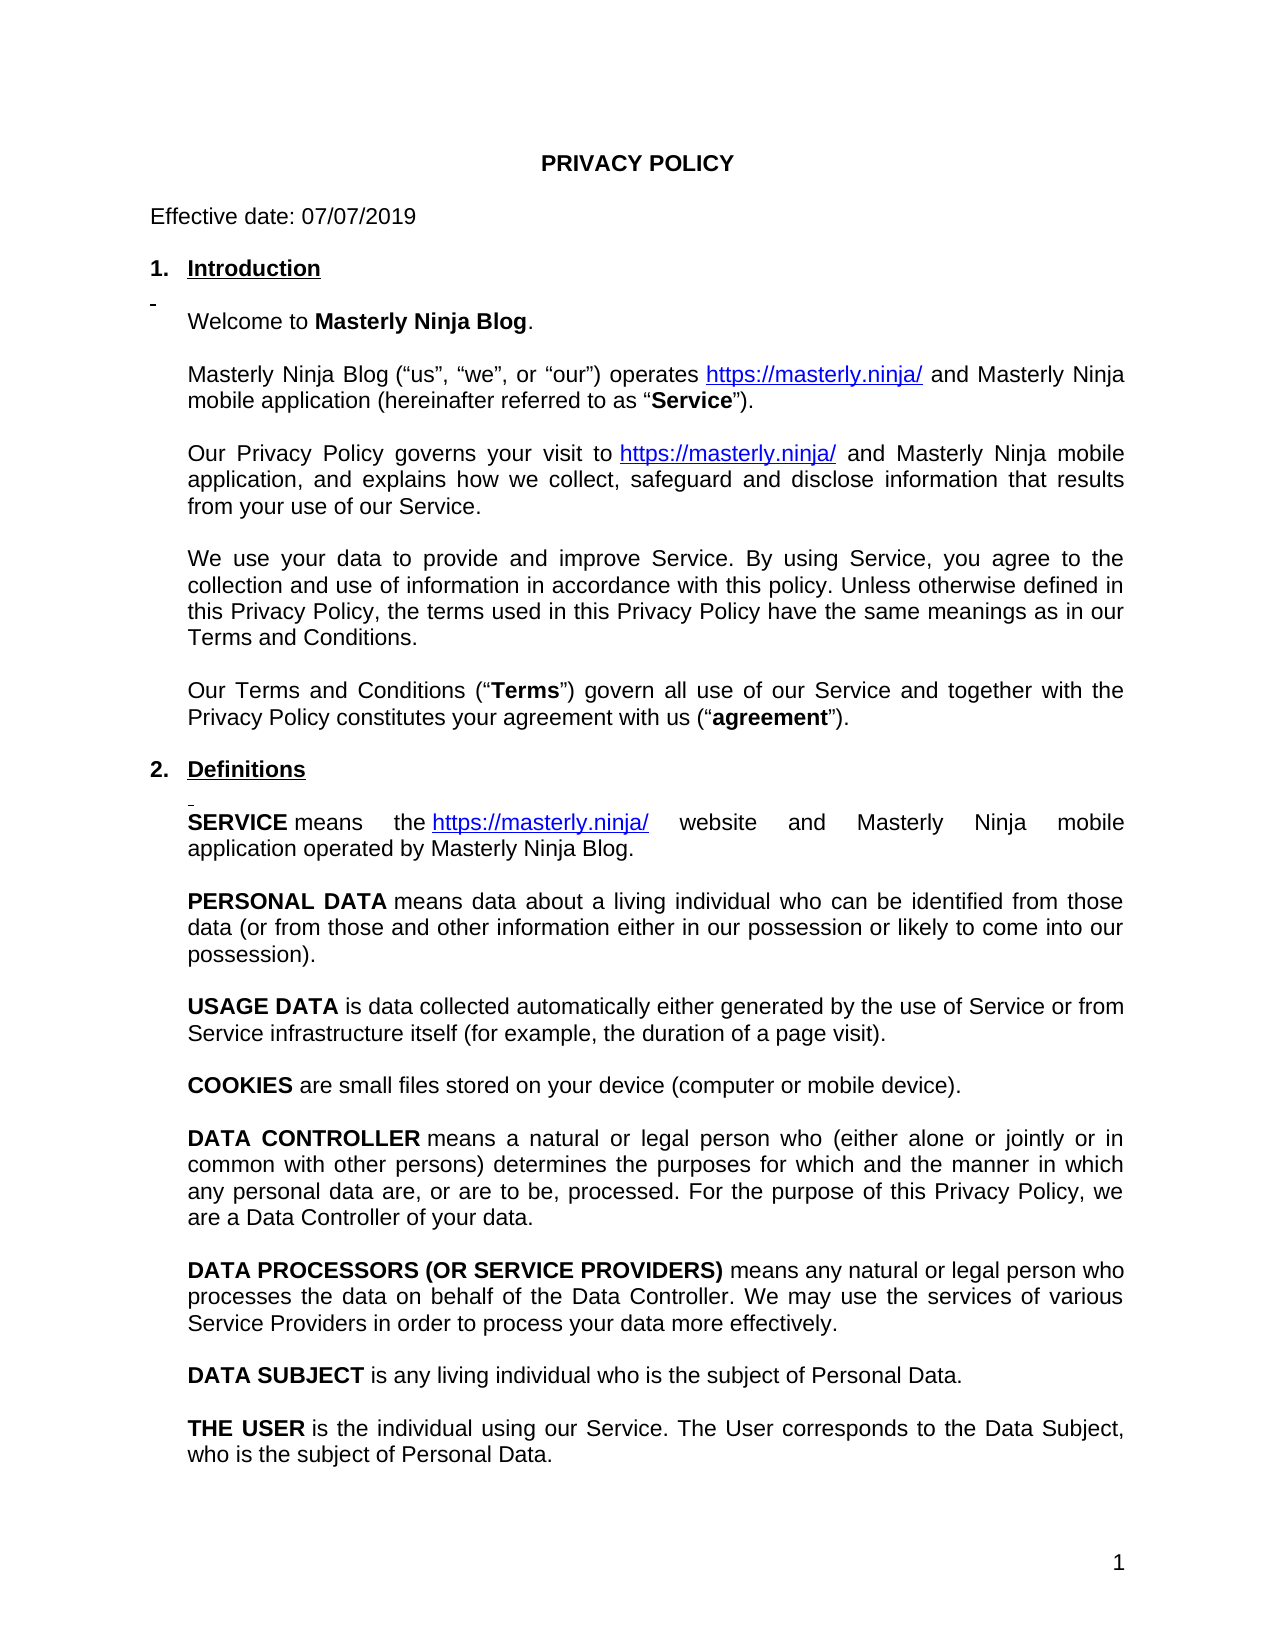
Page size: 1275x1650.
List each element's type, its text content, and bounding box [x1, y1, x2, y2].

text THE USER is the individual using our Service. The User corresponds to the Data Subject, who is the subject of Personal Data. [187, 1415, 1125, 1468]
list USAGE DATA is data collected automatically either generated by the use of Service or from Service infrastructure itself (for example, the duration of a page visit). [187, 993, 1125, 1046]
text Effective date: 07/07/2019 [150, 203, 1125, 229]
subtitle PRIVACY POLICY [150, 150, 1125, 176]
list Our Privacy Policy governs your visit to https://masterly.ninja/ and Masterly Ninja mobile application, and explains how we collect, safeguard and disclose information that results from your use of our Service. [187, 440, 1125, 519]
list PERSONAL DATA means data about a living individual who can be identified from those data (or from those and other information either in our possession or likely to come into our possession). [187, 888, 1125, 967]
list COOKIES are small files stored on your device (computer or mobile device). [187, 1072, 1125, 1099]
list Definitions [150, 756, 1125, 782]
list SERVICE means the https://masterly.ninja/ website and Masterly Ninja mobile application operated by Masterly Ninja Blog. [187, 809, 1125, 862]
list Masterly Ninja Blog (“us”, “we”, or “our”) operates https://masterly.ninja/ and Masterly Ninja mobile application (hereinafter referred to as “Service”). [187, 361, 1125, 413]
list Our Terms and Conditions (“Terms”) govern all use of our Service and together with the Privacy Policy constitutes your agreement with us (“agreement”). [187, 677, 1125, 730]
text DATA PROCESSORS (OR SERVICE PROVIDERS) means any natural or legal person who processes the data on behalf of the Data Controller. We may use the services of various Service Providers in order to process your data more effectively. [187, 1257, 1125, 1336]
list We use your data to provide and improve Service. By using Service, you agree to the collection and use of information in accordance with this policy. Unless otherwise defined in this Privacy Policy, the terms used in this Privacy Policy have the same meanings as in our Terms and Conditions. [187, 545, 1125, 651]
list Introduction [150, 255, 1125, 282]
list Welcome to Masterly Ninja Blog. [187, 308, 1125, 334]
list DATA CONTROLLER means a natural or legal person who (either alone or jointly or in common with other persons) determines the purposes for which and the manner in which any personal data are, or are to be, processed. For the purpose of this Privacy Policy, we are a Data Controller of your data. [187, 1125, 1125, 1231]
text DATA SUBJECT is any living individual who is the subject of Personal Data. [187, 1362, 1125, 1389]
